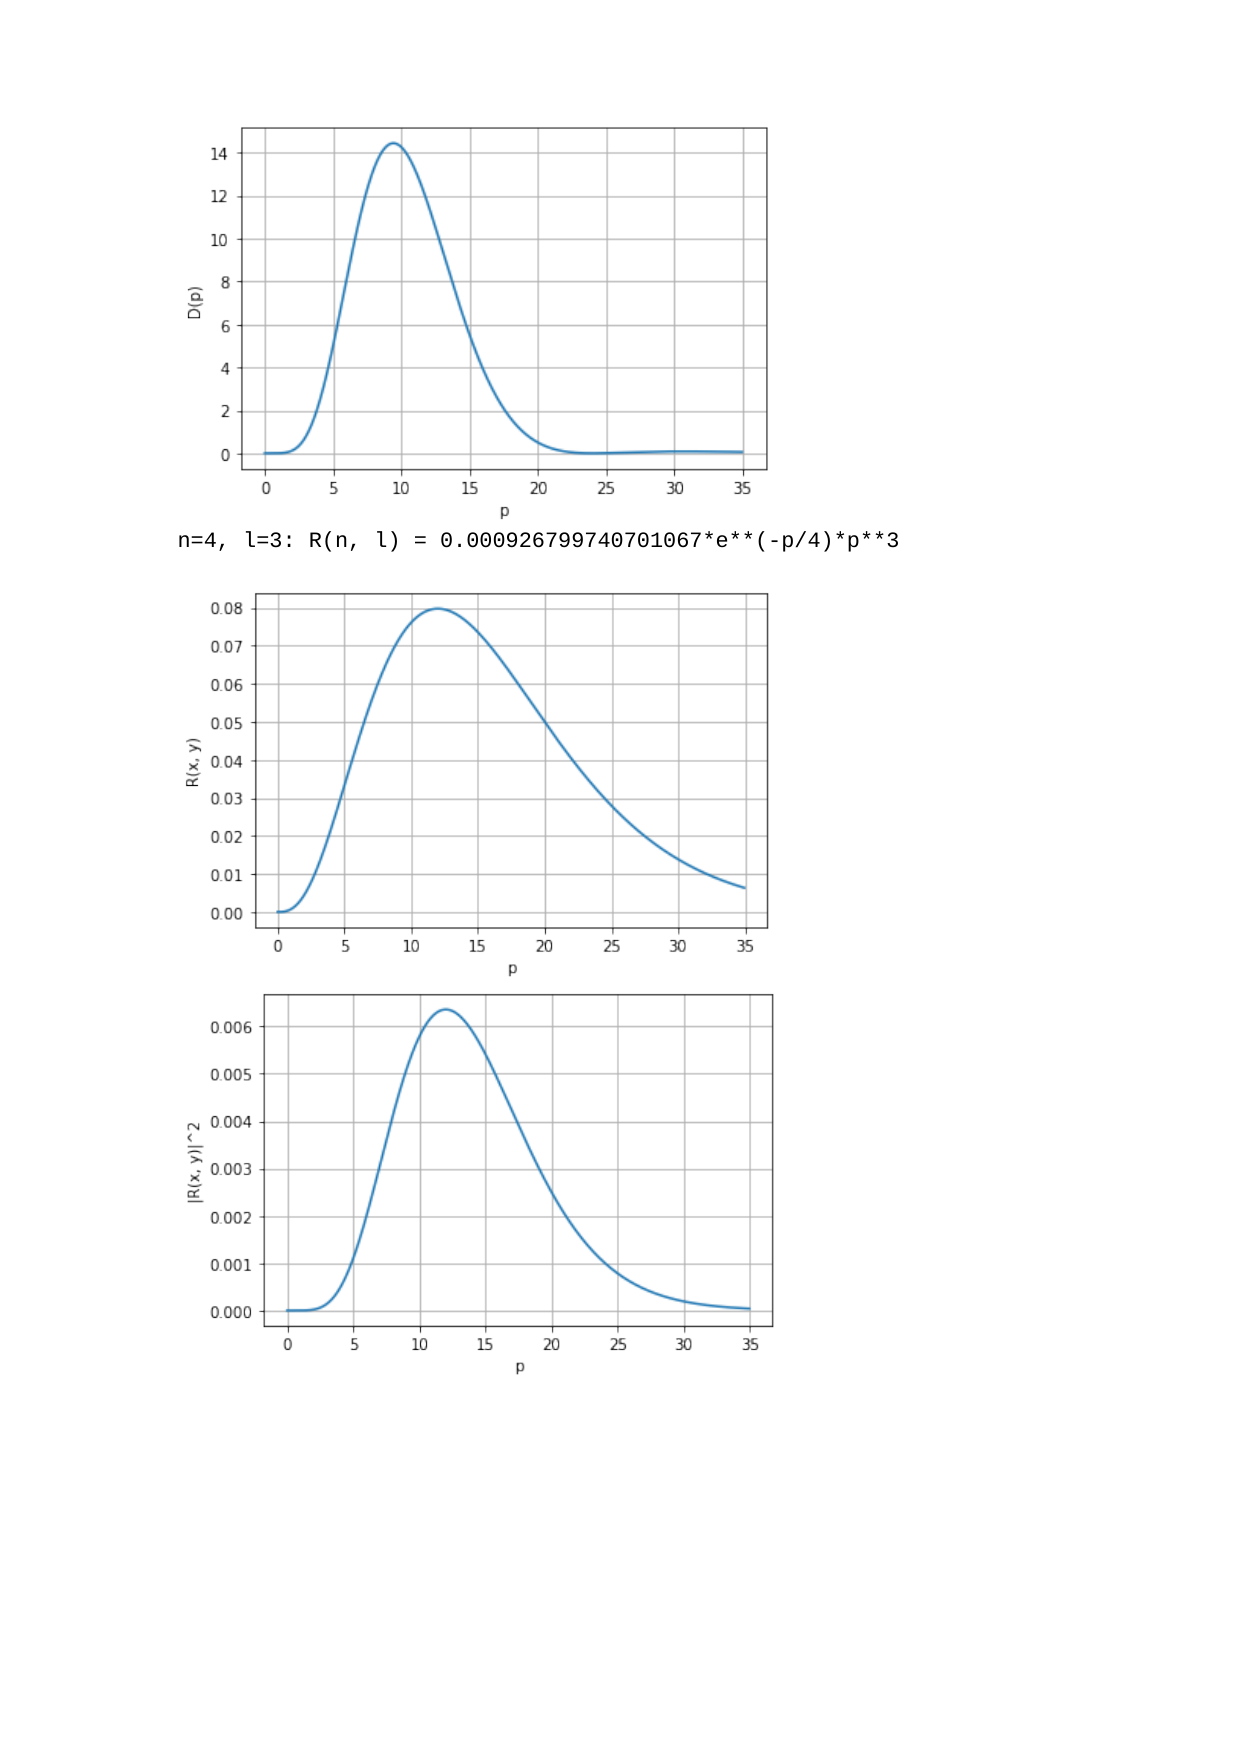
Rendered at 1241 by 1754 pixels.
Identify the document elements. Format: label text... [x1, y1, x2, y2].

picture [177, 585, 783, 1384]
picture [177, 118, 776, 529]
text n=4, l=3: R(n, l) = 0.000926799740701067*e**(-p/4)*p**3 [177, 529, 1152, 554]
